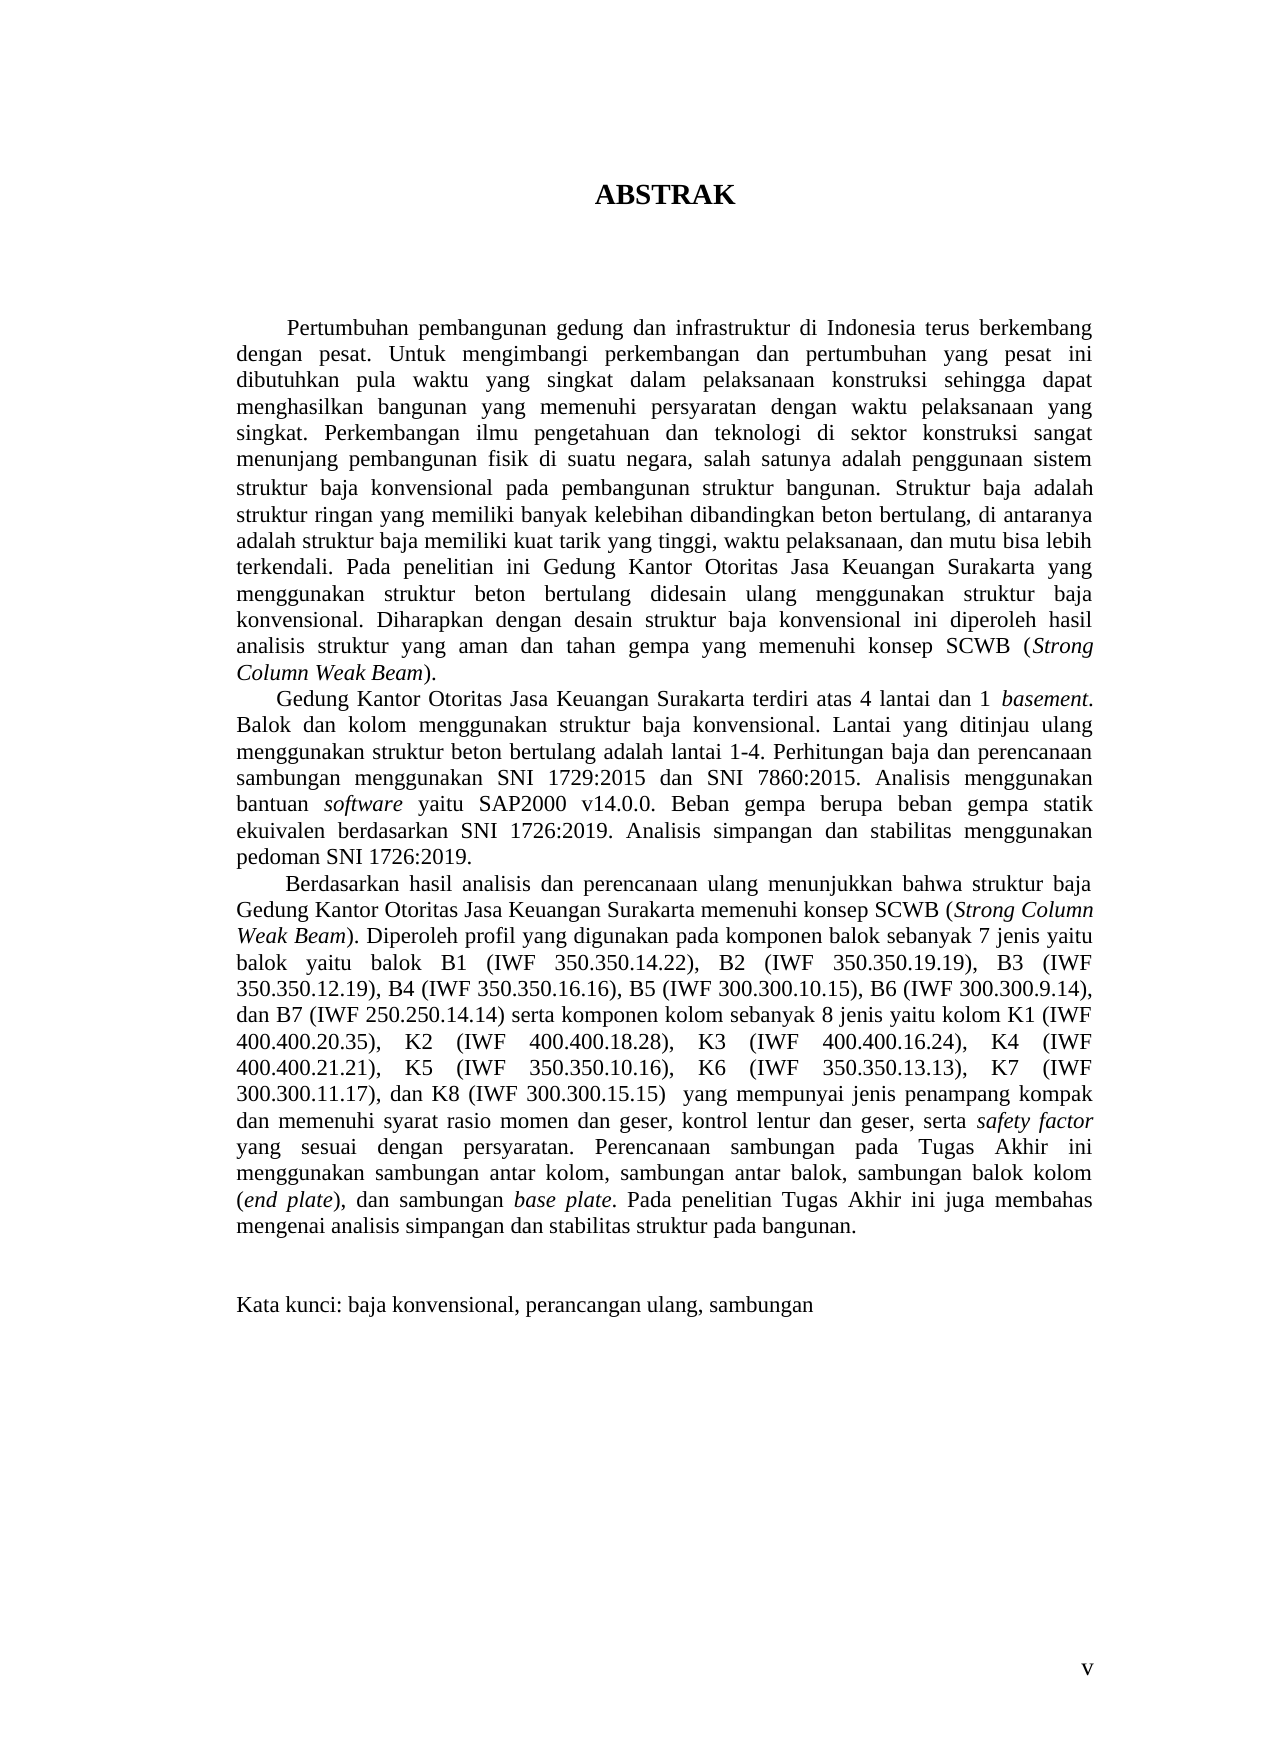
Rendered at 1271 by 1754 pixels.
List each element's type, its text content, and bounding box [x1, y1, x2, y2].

text Gedung Kantor Otoritas Jasa Keuangan Surakarta terdiri atas 4 lantai dan 1 basement. Balok dan kolom menggunakan struktur baja konvensional. Lantai yang ditinjau ulang menggunakan struktur beton bertulang adalah lantai 1-4. Perhitungan baja dan perencanaan sambungan menggunakan SNI 1729:2015 dan SNI 7860:2015. Analisis menggunakan bantuan software yaitu SAP2000 v14.0.0. Beban gempa berupa beban gempa statik ekuivalen berdasarkan SNI 1726:2019. Analisis simpangan dan stabilitas menggunakan pedoman SNI 1726:2019. [236, 685, 1094, 869]
text Berdasarkan hasil analisis dan perencanaan ulang menunjukkan bahwa struktur baja Gedung Kantor Otoritas Jasa Keuangan Surakarta memenuhi konsep SCWB (Strong Column Weak Beam). Diperoleh profil yang digunakan pada komponen balok sebanyak 7 jenis yaitu balok yaitu balok B1 (IWF 350.350.14.22), B2 (IWF 350.350.19.19), B3 (IWF 350.350.12.19), B4 (IWF 350.350.16.16), B5 (IWF 300.300.10.15), B6 (IWF 300.300.9.14), dan B7 (IWF 250.250.14.14) serta komponen kolom sebanyak 8 jenis yaitu kolom K1 (IWF 400.400.20.35), K2 (IWF 400.400.18.28), K3 (IWF 400.400.16.24), K4 (IWF 400.400.21.21), K5 (IWF 350.350.10.16), K6 (IWF 350.350.13.13), K7 (IWF 300.300.11.17), dan K8 (IWF 300.300.15.15) yang mempunyai jenis penampang kompak dan memenuhi syarat rasio momen dan geser, kontrol lentur dan geser, serta safety factor yang sesuai dengan persyaratan. Perencanaan sambungan pada Tugas Akhir ini menggunakan sambungan antar kolom, sambungan antar balok, sambungan balok kolom (end plate), dan sambungan base plate. Pada penelitian Tugas Akhir ini juga membahas mengenai analisis simpangan dan stabilitas struktur pada bangunan. [236, 869, 1094, 1238]
text Kata kunci: baja konvensional, perancangan ulang, sambungan [236, 1291, 1094, 1318]
text Pertumbuhan pembangunan gedung dan infrastruktur di Indonesia terus berkembang dengan pesat. Untuk mengimbangi perkembangan dan pertumbuhan yang pesat ini dibutuhkan pula waktu yang singkat dalam pelaksanaan konstruksi sehingga dapat menghasilkan bangunan yang memenuhi persyaratan dengan waktu pelaksanaan yang singkat. Perkembangan ilmu pengetahuan dan teknologi di sektor konstruksi sangat menunjang pembangunan fisik di suatu negara, salah satunya adalah penggunaan sistem struktur baja konvensional pada pembangunan struktur bangunan. Struktur baja adalah struktur ringan yang memiliki banyak kelebihan dibandingkan beton bertulang, di antaranya adalah struktur baja memiliki kuat tarik yang tinggi, waktu pelaksanaan, dan mutu bisa lebih terkendali. Pada penelitian ini Gedung Kantor Otoritas Jasa Keuangan Surakarta yang menggunakan struktur beton bertulang didesain ulang menggunakan struktur baja konvensional. Diharapkan dengan desain struktur baja konvensional ini diperoleh hasil analisis struktur yang aman dan tahan gempa yang memenuhi konsep SCWB (Strong Column Weak Beam). [236, 314, 1094, 685]
text ABSTRAK [236, 177, 1094, 211]
